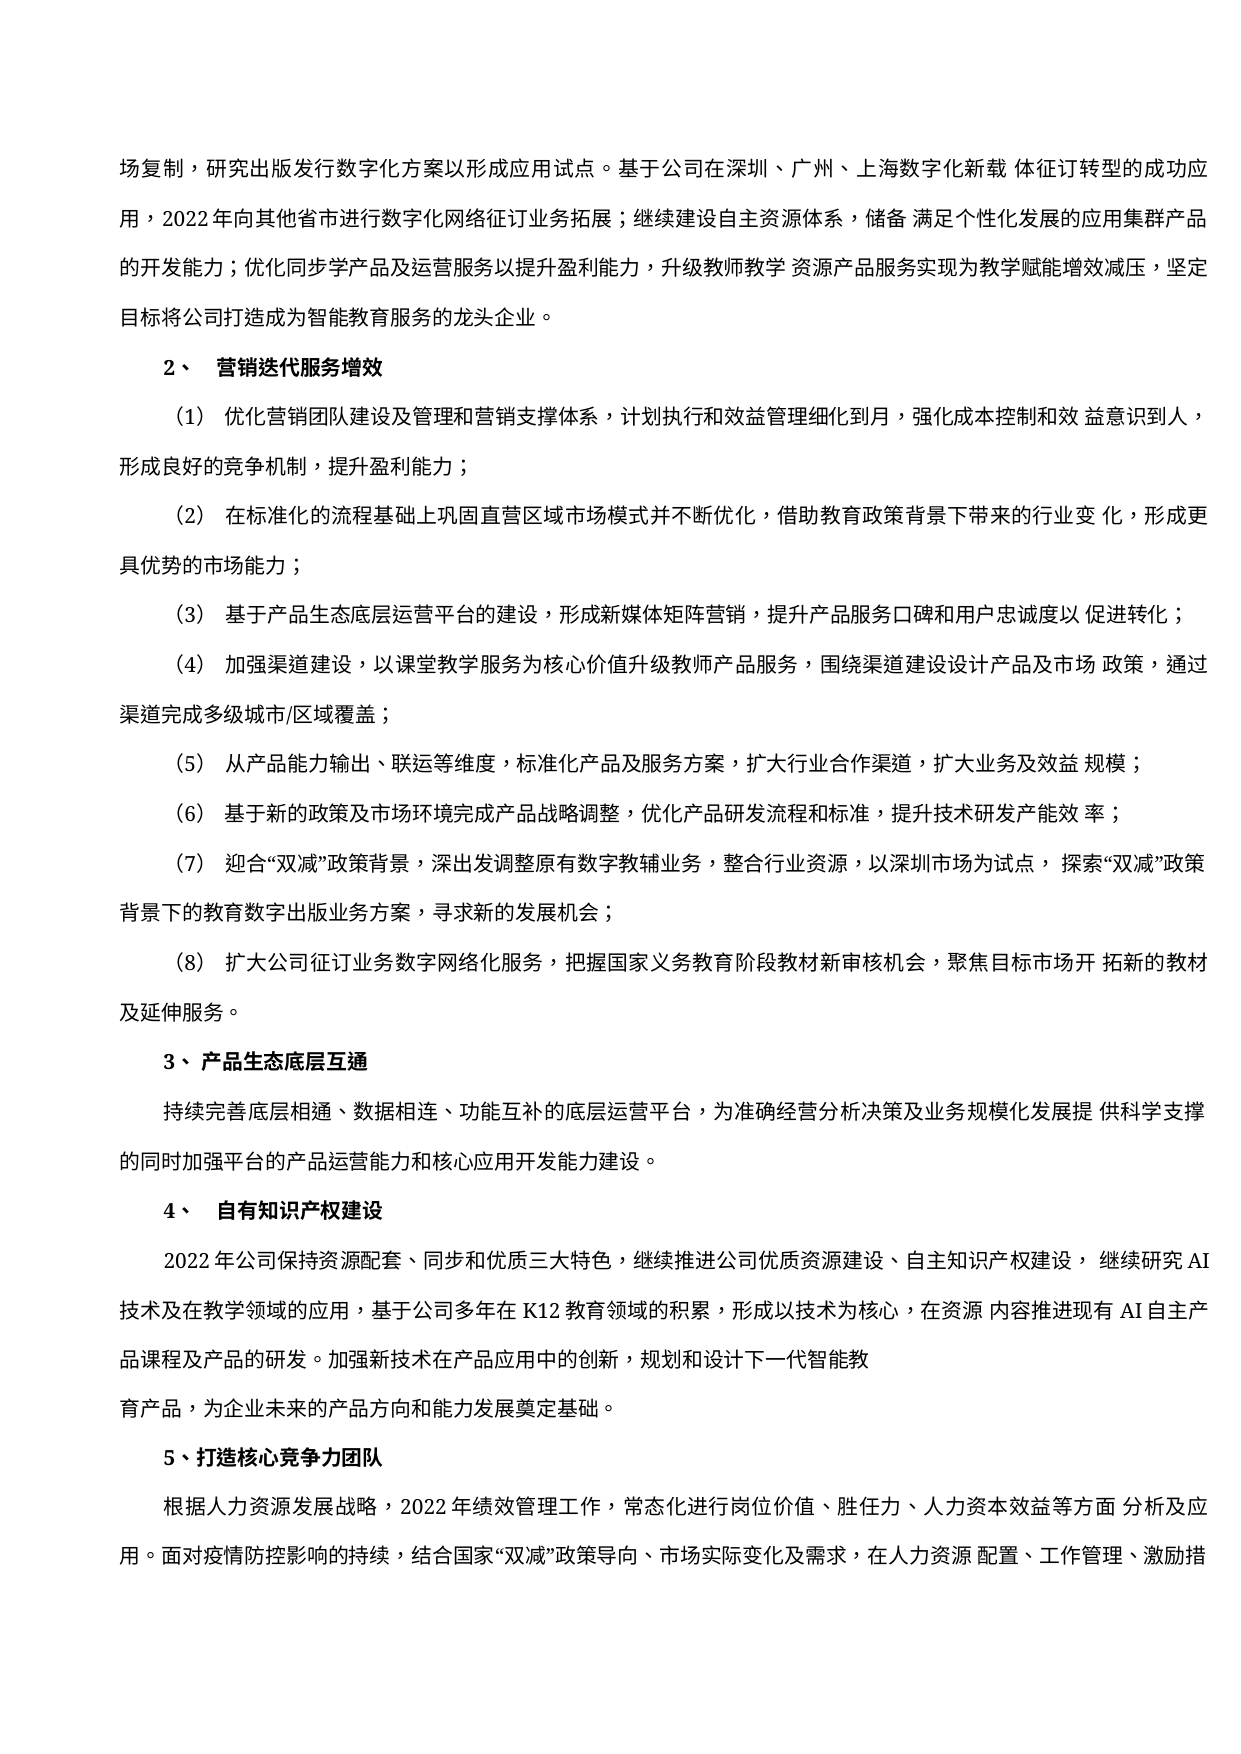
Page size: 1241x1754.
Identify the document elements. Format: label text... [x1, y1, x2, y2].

text 持续完善底层相通、数据相连、功能互补的底层运营平台，为准确经营分析决策及业务规模化发展提 供科学支撑的同时加强平台的产品运营能力和核心应用开发能力建设。 [119, 1080, 1209, 1179]
text 2022年公司保持资源配套、同步和优质三大特色，继续推进公司优质资源建设、自主知识产权建设， 继续研究AI技术及在教学领域的应用，基于公司多年在K12教育领域的积累，形成以技术为核心，在资源 内容推进现有AI自主产品课程及产品的研发。加强新技术在产品应用中的创新，规划和设计下一代智能教 [119, 1229, 1209, 1378]
text （2） 在标准化的流程基础上巩固直营区域市场模式并不断优化，借助教育政策背景下带来的行业变 化，形成更具优势的市场能力； [119, 484, 1209, 583]
text 3、 产品生态底层互通 [163, 1030, 1209, 1080]
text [119, 137, 1209, 335]
text （7） 迎合“双减”政策背景，深出发调整原有数字教辅业务，整合行业资源，以深圳市场为试点， 探索“双减”政策背景下的教育数字出版业务方案，寻求新的发展机会； [119, 831, 1209, 931]
text （1） 优化营销团队建设及管理和营销支撑体系，计划执行和效益管理细化到月，强化成本控制和效 益意识到人，形成良好的竞争机制，提升盈利能力； [119, 385, 1209, 484]
text （3） 基于产品生态底层运营平台的建设，形成新媒体矩阵营销，提升产品服务口碑和用户忠诚度以 促进转化； [119, 583, 1209, 633]
text （4） 加强渠道建设，以课堂教学服务为核心价值升级教师产品服务，围绕渠道建设设计产品及市场 政策，通过渠道完成多级城市/区域覆盖； [119, 633, 1209, 732]
text 4、 自有知识产权建设 [163, 1179, 1209, 1229]
text （8） 扩大公司征订业务数字网络化服务，把握国家义务教育阶段教材新审核机会，聚焦目标市场开 拓新的教材及延伸服务。 [119, 931, 1209, 1030]
text （5） 从产品能力输出、联运等维度，标准化产品及服务方案，扩大行业合作渠道，扩大业务及效益 规模； [119, 732, 1209, 782]
text （6） 基于新的政策及市场环境完成产品战略调整，优化产品研发流程和标准，提升技术研发产能效 率； [119, 782, 1209, 831]
text 2、 营销迭代服务增效 [163, 335, 1209, 385]
text 育产品，为企业未来的产品方向和能力发展奠定基础。 [40, 1378, 1209, 1427]
text 5、打造核心竞争力团队 [163, 1427, 1209, 1475]
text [119, 1475, 1209, 1573]
